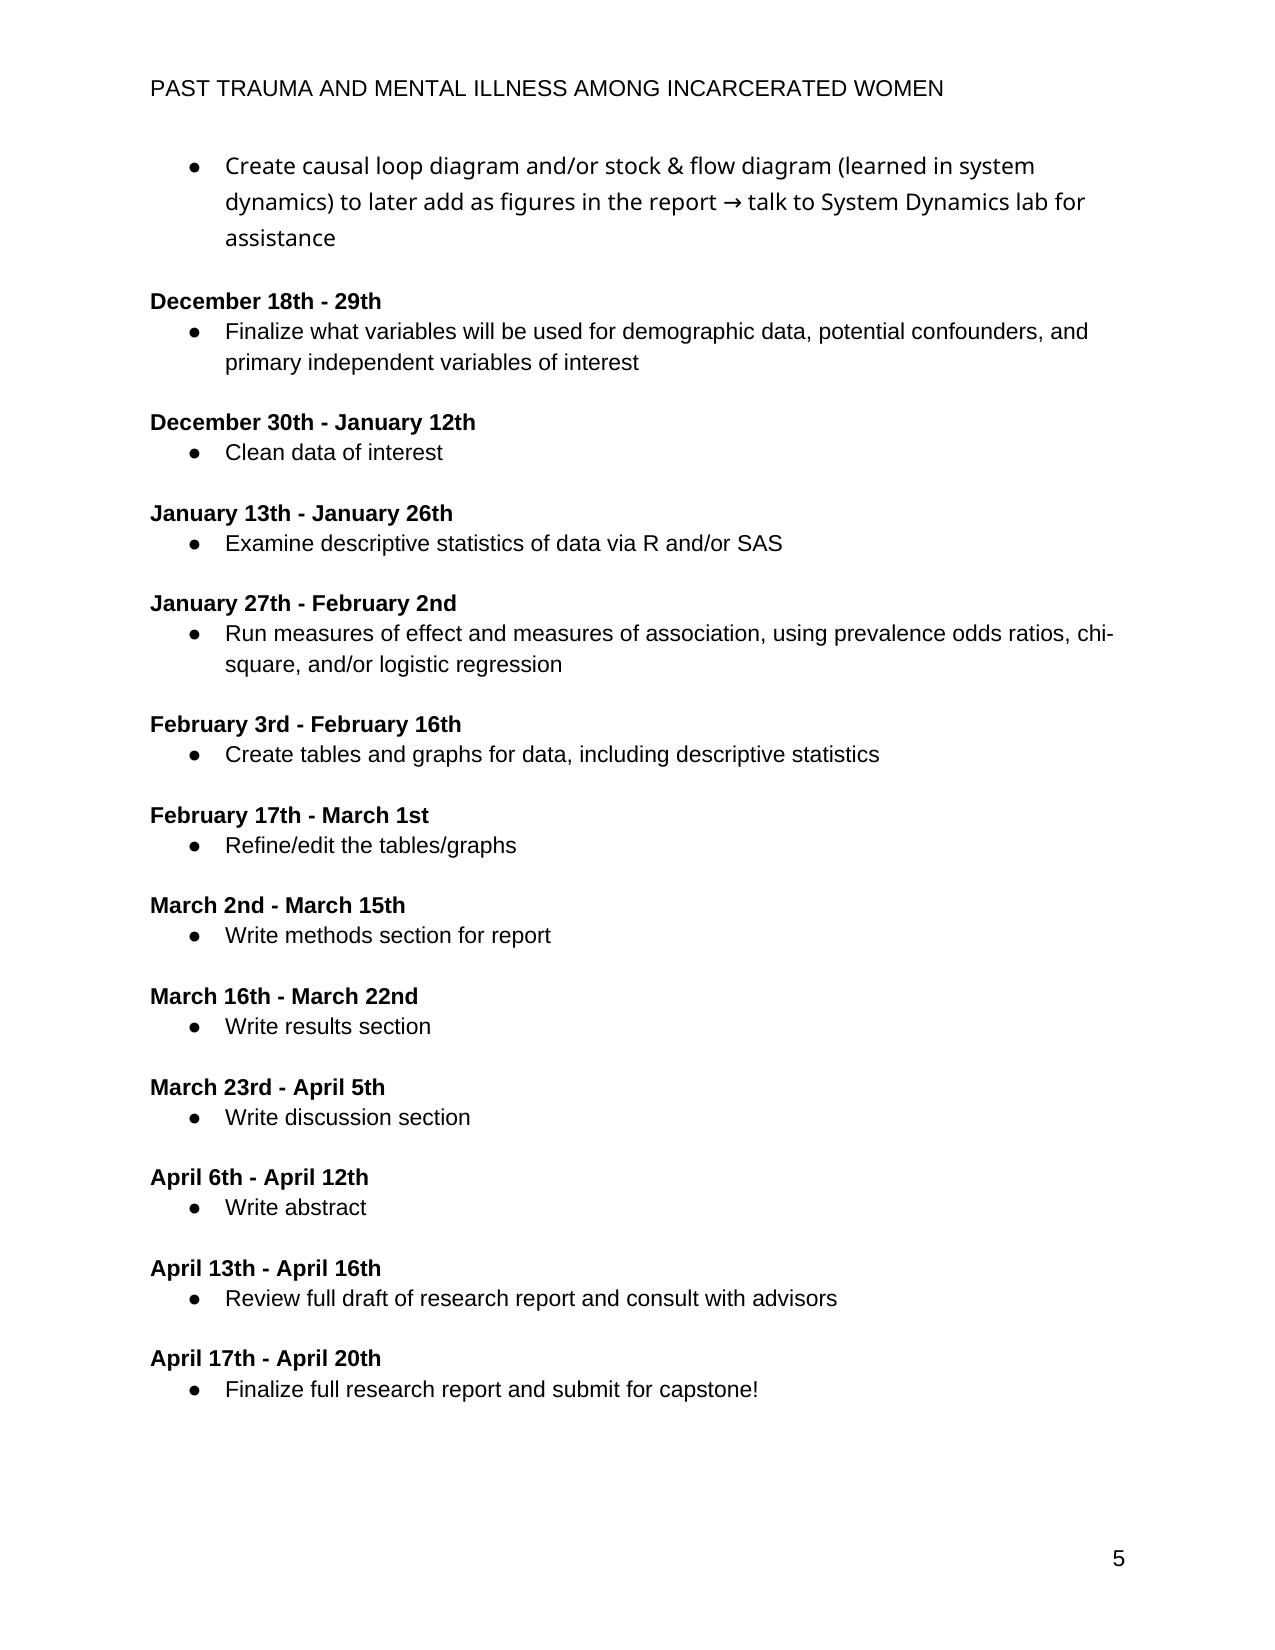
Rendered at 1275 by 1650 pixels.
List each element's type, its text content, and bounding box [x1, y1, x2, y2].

list Run measures of effect and measures of association, using prevalence odds ratios, chi-square, and/or logistic regression [187, 620, 1125, 677]
list Examine descriptive statistics of data via R and/or SAS [187, 530, 1125, 556]
list Create causal loop diagram and/or stock & flow diagram (learned in system dynamics) to later add as figures in the report → talk to System Dynamics lab for assistance [187, 150, 1125, 253]
list Write methods section for report [187, 922, 1125, 949]
text January 13th - January 26th [150, 499, 1125, 526]
list Refine/edit the tables/graphs [187, 832, 1125, 858]
text April 17th - April 20th [150, 1345, 1125, 1372]
list Create tables and graphs for data, including descriptive statistics [187, 741, 1125, 767]
text March 23rd - April 5th [150, 1073, 1125, 1100]
list Finalize what variables will be used for demographic data, potential confounders, and primary independent variables of interest [187, 318, 1125, 375]
text February 17th - March 1st [150, 802, 1125, 828]
list Write discussion section [187, 1104, 1125, 1130]
list Write results section [187, 1013, 1125, 1039]
text December 30th - January 12th [150, 409, 1125, 435]
text February 3rd - February 16th [150, 711, 1125, 737]
list Review full draft of research report and consult with advisors [187, 1285, 1125, 1311]
list Clean data of interest [187, 439, 1125, 465]
text March 2nd - March 15th [150, 892, 1125, 918]
text December 18th - 29th [150, 288, 1125, 314]
text March 16th - March 22nd [150, 983, 1125, 1009]
list Write abstract [187, 1194, 1125, 1221]
text January 27th - February 2nd [150, 590, 1125, 616]
text April 6th - April 12th [150, 1164, 1125, 1190]
text April 13th - April 16th [150, 1255, 1125, 1281]
list Finalize full research report and submit for capstone! [187, 1376, 1125, 1402]
